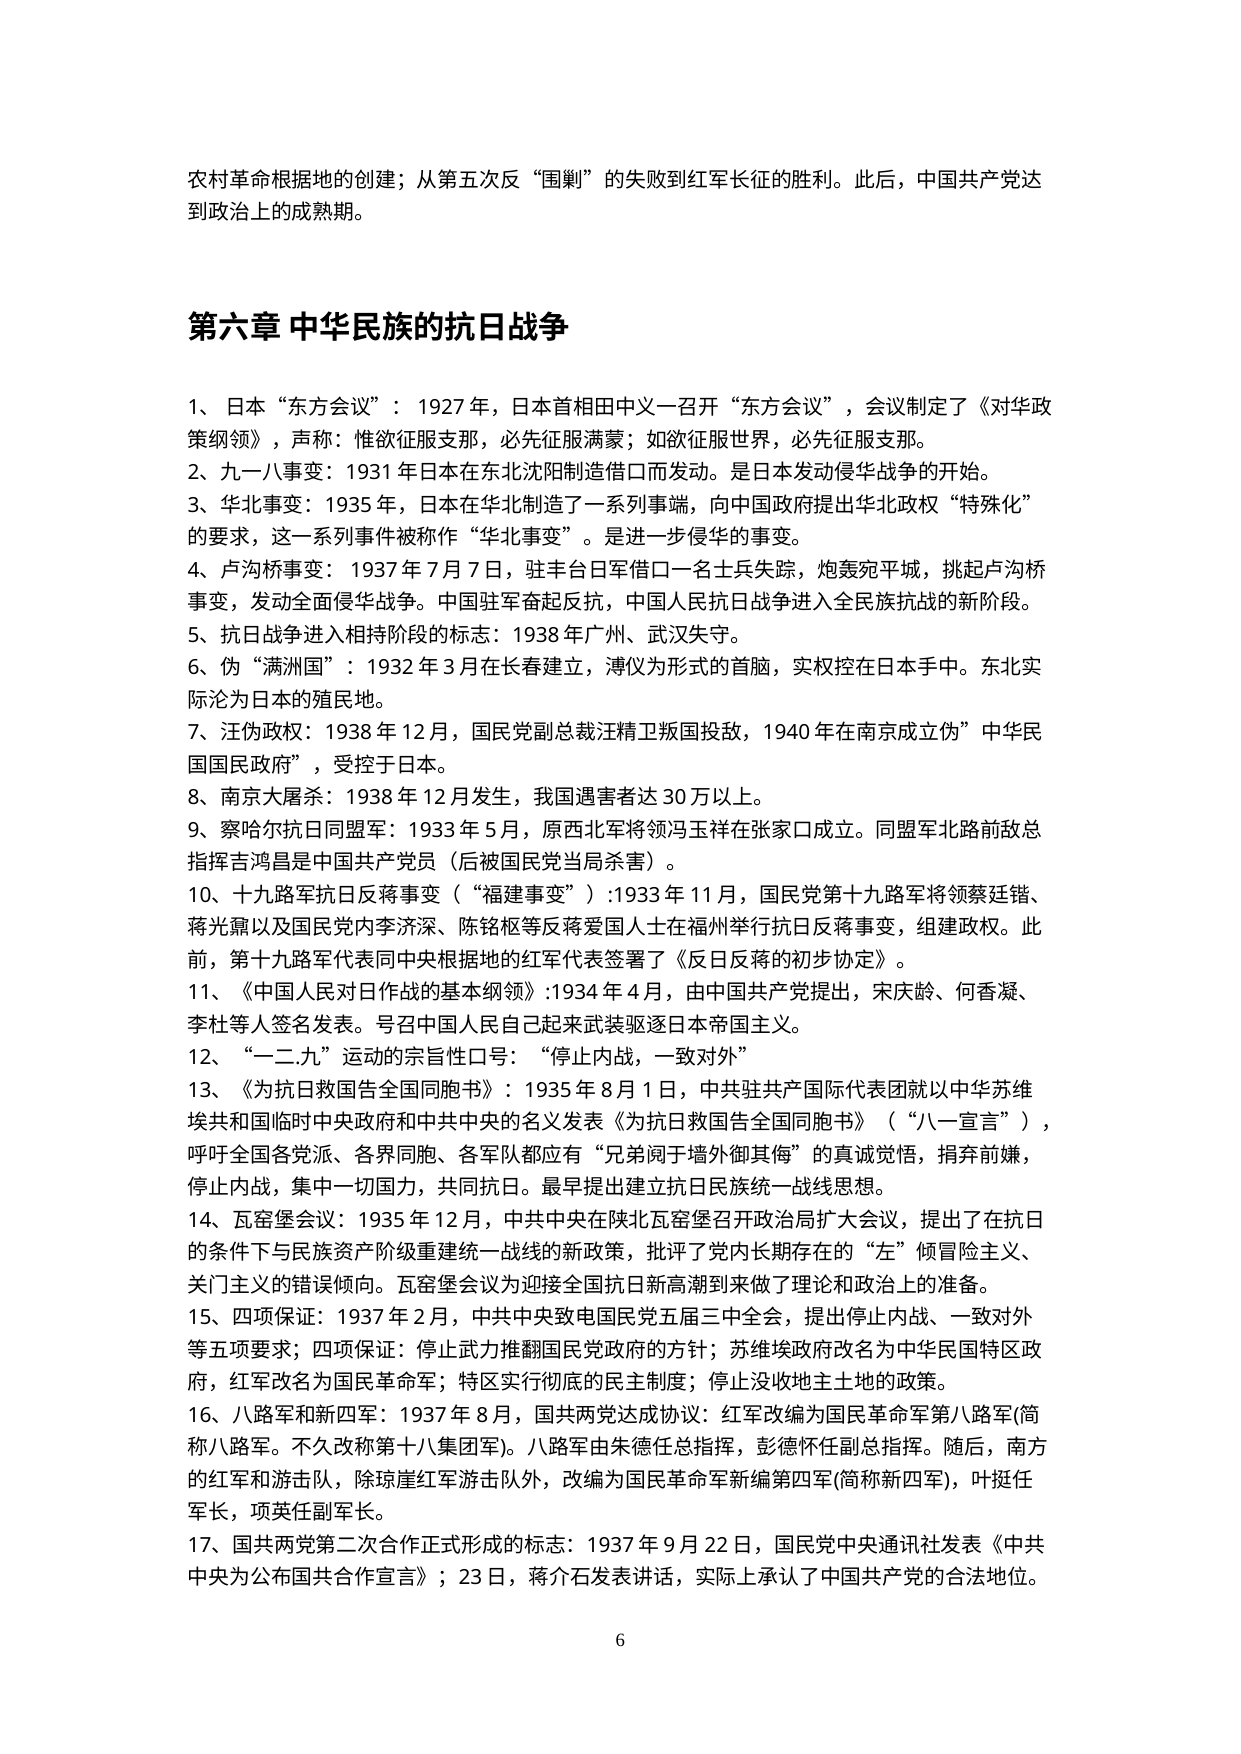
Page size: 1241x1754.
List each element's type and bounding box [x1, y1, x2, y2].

text [187, 162, 1053, 1592]
